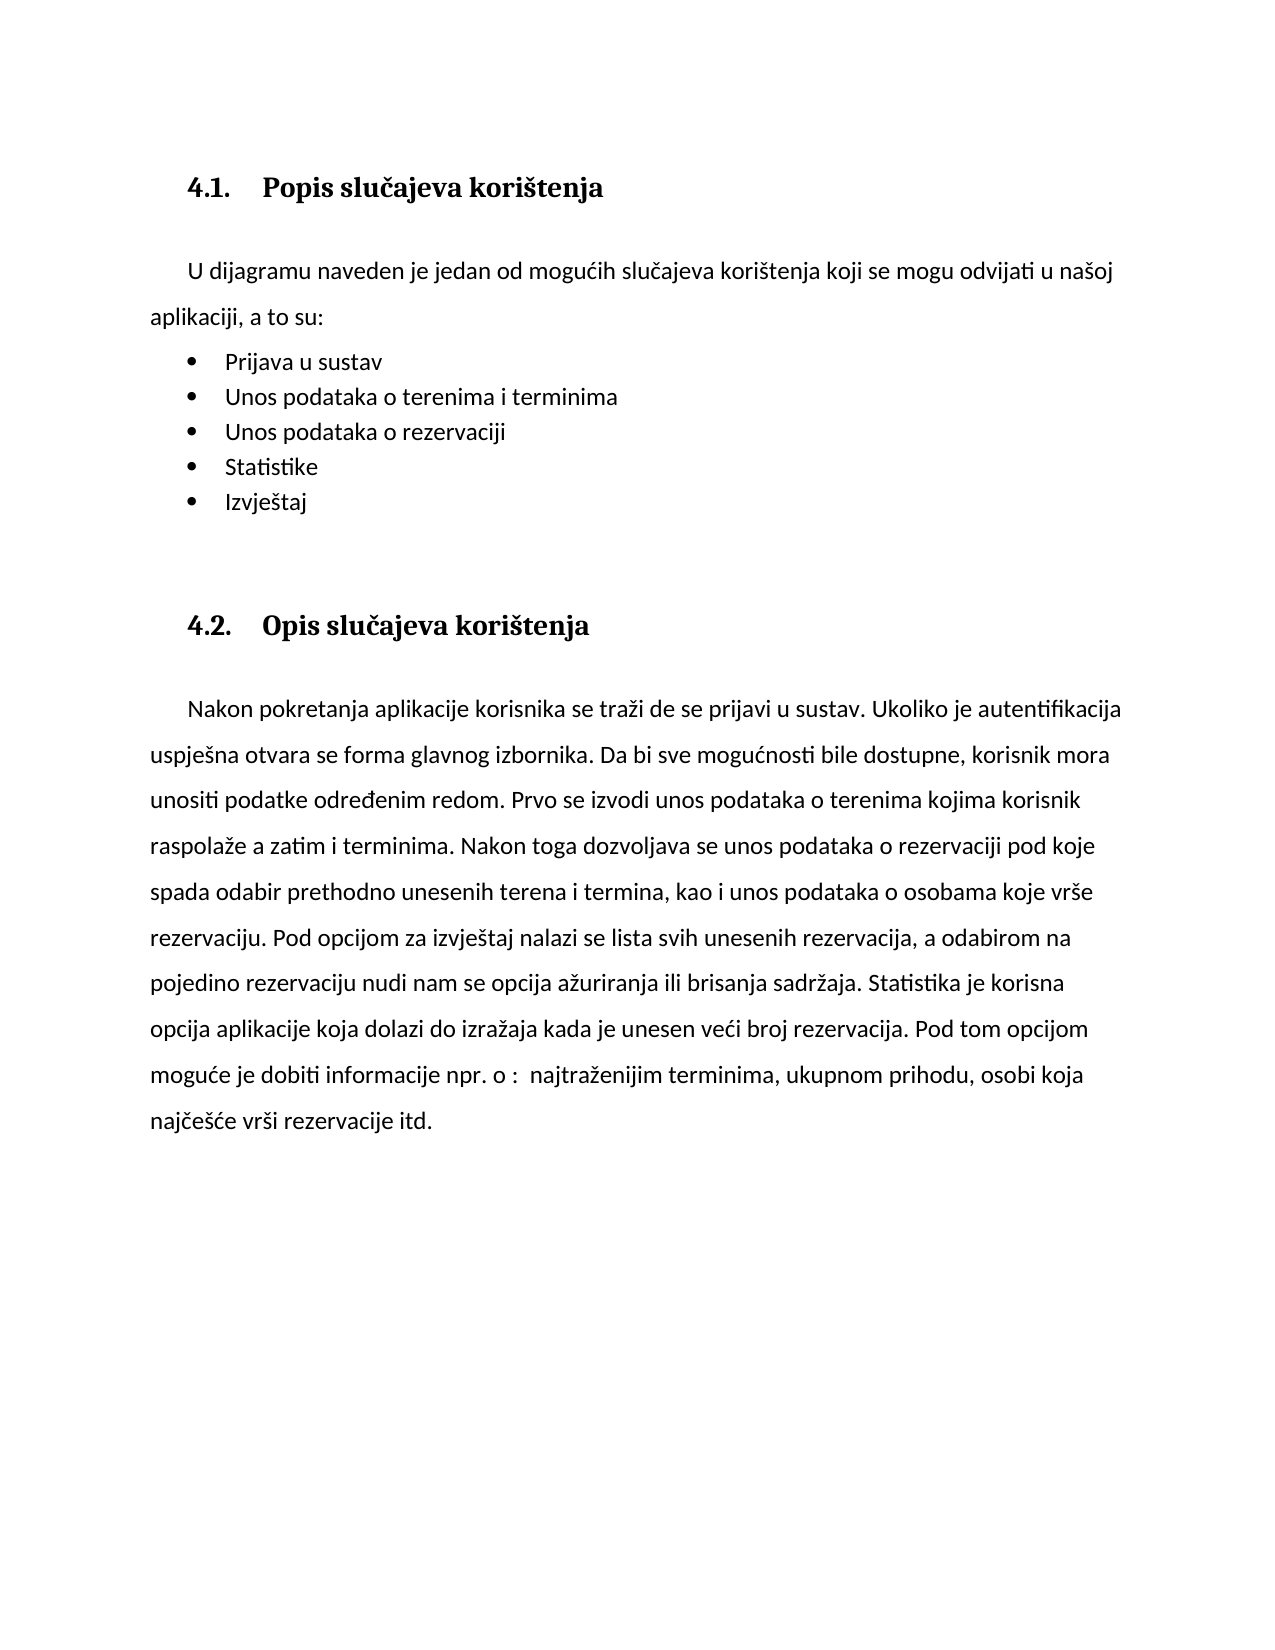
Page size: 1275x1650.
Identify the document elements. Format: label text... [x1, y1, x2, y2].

subtitle Popis slučajeva korištenja [187, 171, 1125, 204]
list Unos podataka o terenima i terminima [187, 382, 1125, 412]
subtitle Opis slučajeva korištenja [187, 609, 1125, 642]
text Nakon pokretanja aplikacije korisnika se traži de se prijavi u sustav. Ukoliko je autentifikacija uspješna otvara se forma glavnog izbornika. Da bi sve mogućnosti bile dostupne, korisnik mora unositi podatke određenim redom. Prvo se izvodi unos podataka o terenima kojima korisnik raspolaže a zatim i terminima. Nakon toga dozvoljava se unos podataka o rezervaciji pod koje spada odabir prethodno unesenih terena i termina, kao i unos podataka o osobama koje vrše rezervaciju. Pod opcijom za izvještaj nalazi se lista svih unesenih rezervacija, a odabirom na pojedino rezervaciju nudi nam se opcija ažuriranja ili brisanja sadržaja. Statistika je korisna opcija aplikacije koja dolazi do izražaja kada je unesen veći broj rezervacija. Pod tom opcijom moguće je dobiti informacije npr. o : najtraženijim terminima, ukupnom prihodu, osobi koja najčešće vrši rezervacije itd. [150, 693, 1125, 1181]
list Prijava u sustav [187, 347, 1125, 377]
list Izvještaj [187, 487, 1125, 517]
text U dijagramu naveden je jedan od mogućih slučajeva korištenja koji se mogu odvijati u našoj aplikaciji, a to su: [150, 255, 1125, 331]
list Statistike [187, 452, 1125, 482]
list Unos podataka o rezervaciji [187, 417, 1125, 447]
